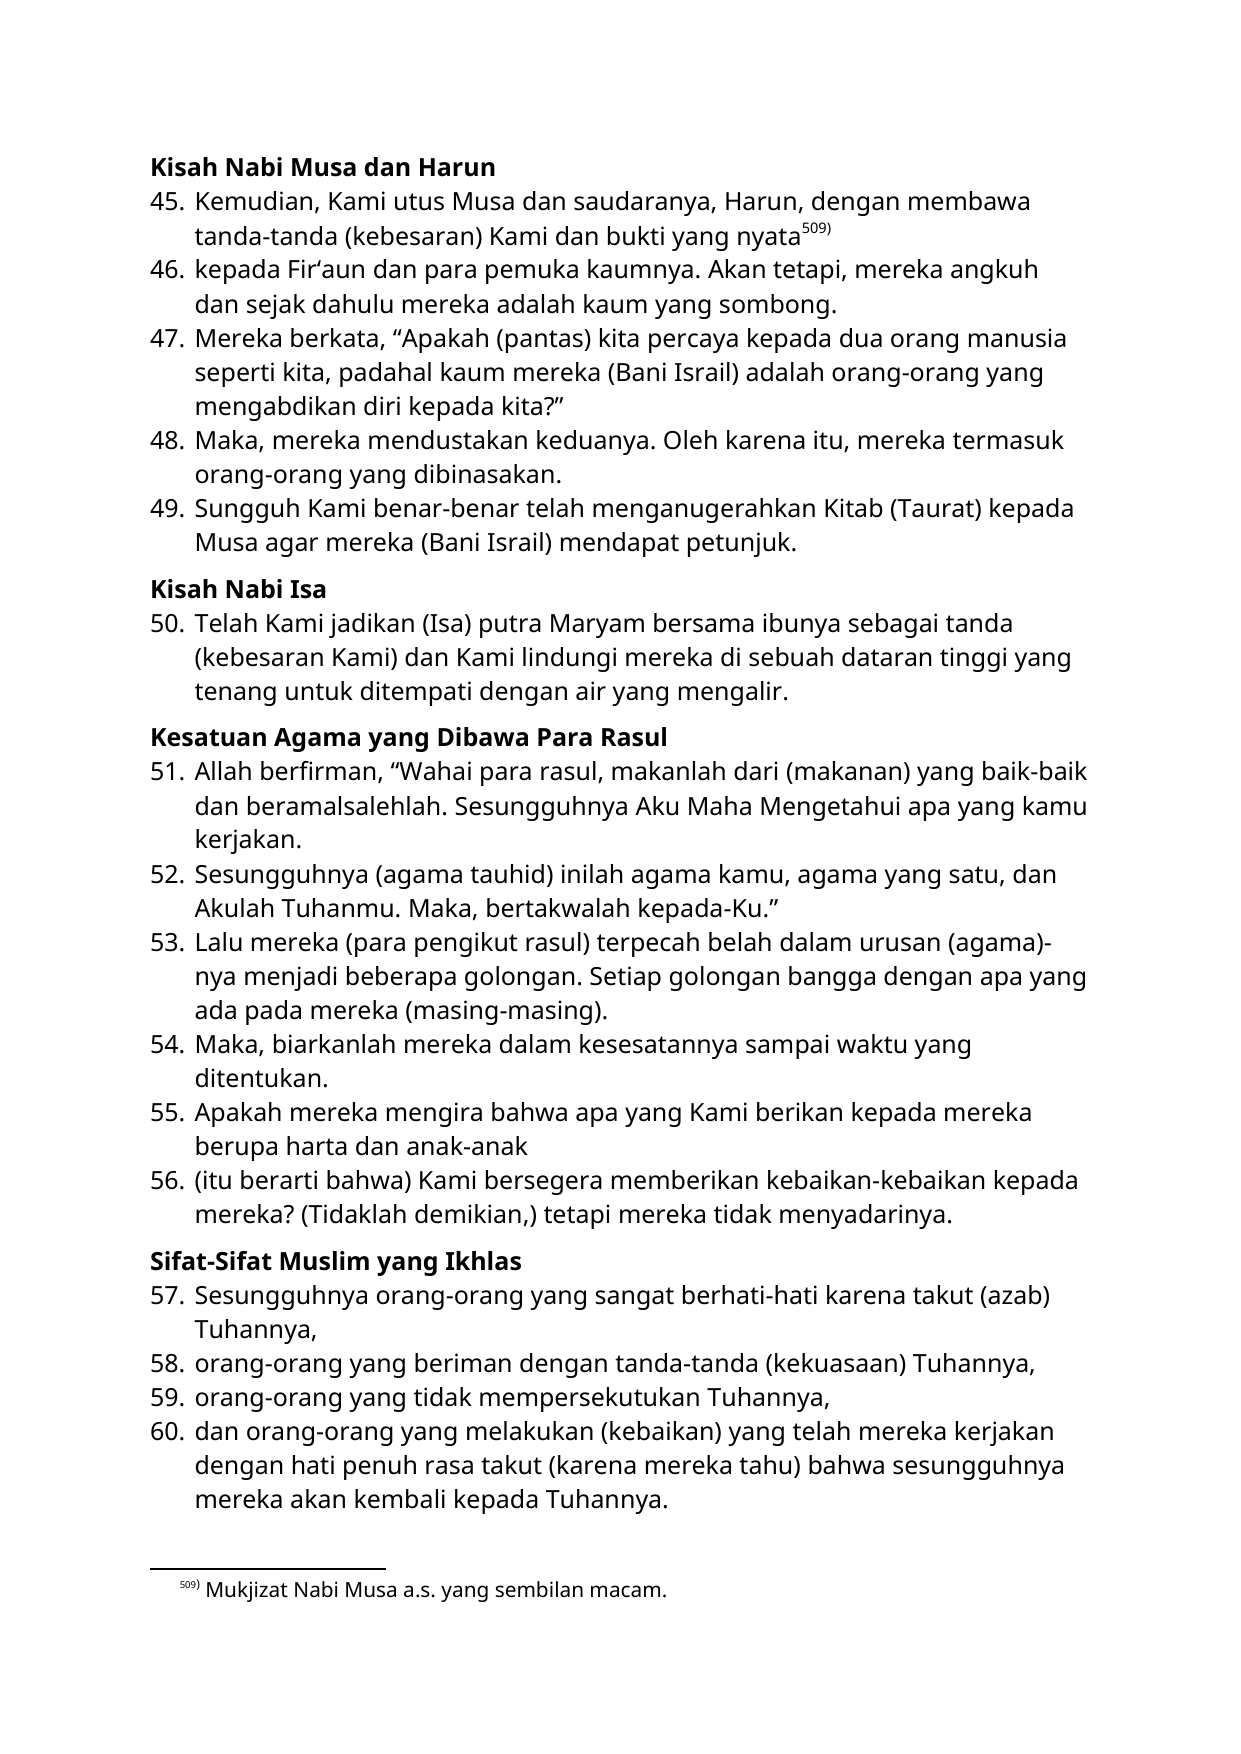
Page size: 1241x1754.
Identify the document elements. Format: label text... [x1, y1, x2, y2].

list (itu berarti bahwa) Kami bersegera memberikan kebaikan-kebaikan kepada mereka? (Tidaklah demikian,) tetapi mereka tidak menyadarinya. [150, 1163, 1090, 1231]
list Sesungguhnya orang-orang yang sangat berhati-hati karena takut (azab) Tuhannya, [150, 1277, 1090, 1346]
list Lalu mereka (para pengikut rasul) terpecah belah dalam urusan (agama)-nya menjadi beberapa golongan. Setiap golongan bangga dengan apa yang ada pada mereka (masing-masing). [150, 924, 1090, 1027]
list dan orang-orang yang melakukan (kebaikan) yang telah mereka kerjakan dengan hati penuh rasa takut (karena mereka tahu) bahwa sesungguhnya mereka akan kembali kepada Tuhannya. [150, 1414, 1090, 1516]
list Sesungguhnya (agama tauhid) inilah agama kamu, agama yang satu, dan Akulah Tuhanmu. Maka, bertakwalah kepada-Ku.” [150, 856, 1090, 924]
text Kisah Nabi Isa [150, 571, 1090, 605]
list Allah berfirman, “Wahai para rasul, makanlah dari (makanan) yang baik-baik dan beramalsalehlah. Sesungguhnya Aku Maha Mengetahui apa yang kamu kerjakan. [150, 754, 1090, 856]
list orang-orang yang tidak mempersekutukan Tuhannya, [150, 1380, 1090, 1414]
list Apakah mereka mengira bahwa apa yang Kami berikan kepada mereka berupa harta dan anak-anak [150, 1095, 1090, 1163]
list Telah Kami jadikan (Isa) putra Maryam bersama ibunya sebagai tanda (kebesaran Kami) dan Kami lindungi mereka di sebuah dataran tinggi yang tenang untuk ditempati dengan air yang mengalir. [150, 605, 1090, 707]
list Kemudian, Kami utus Musa dan saudaranya, Harun, dengan membawa tanda-tanda (kebesaran) Kami dan bukti yang nyata) [150, 184, 1090, 252]
text Kesatuan Agama yang Dibawa Para Rasul [150, 720, 1090, 754]
text Kisah Nabi Musa dan Harun [150, 150, 1090, 184]
list Sungguh Kami benar-benar telah menganugerahkan Kitab (Taurat) kepada Musa agar mereka (Bani Israil) mendapat petunjuk. [150, 491, 1090, 559]
text Sifat-Sifat Muslim yang Ikhlas [150, 1243, 1090, 1277]
list Maka, mereka mendustakan keduanya. Oleh karena itu, mereka termasuk orang-orang yang dibinasakan. [150, 422, 1090, 491]
list orang-orang yang beriman dengan tanda-tanda (kekuasaan) Tuhannya, [150, 1346, 1090, 1380]
list kepada Fir‘aun dan para pemuka kaumnya. Akan tetapi, mereka angkuh dan sejak dahulu mereka adalah kaum yang sombong. [150, 252, 1090, 320]
list Maka, biarkanlah mereka dalam kesesatannya sampai waktu yang ditentukan. [150, 1027, 1090, 1095]
list Mereka berkata, “Apakah (pantas) kita percaya kepada dua orang manusia seperti kita, padahal kaum mereka (Bani Israil) adalah orang-orang yang mengabdikan diri kepada kita?” [150, 320, 1090, 422]
